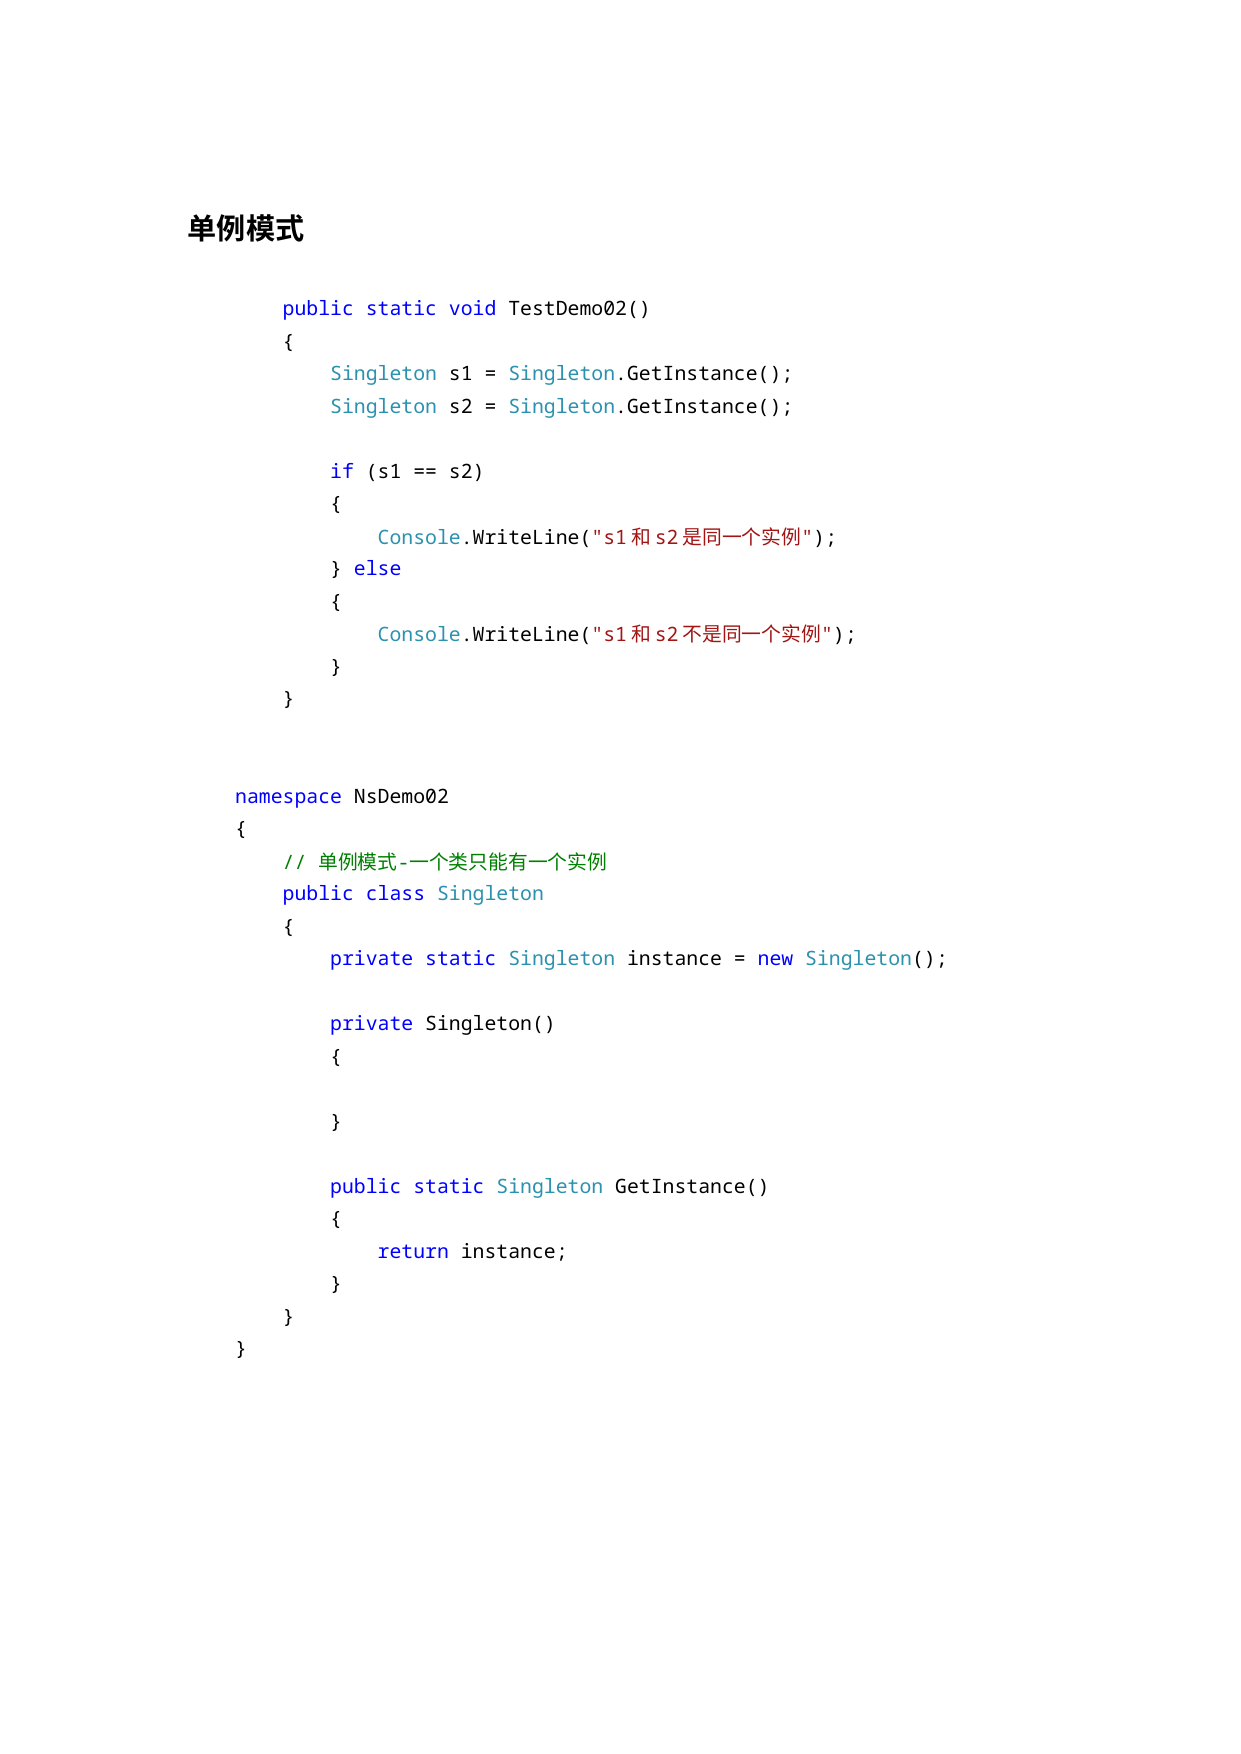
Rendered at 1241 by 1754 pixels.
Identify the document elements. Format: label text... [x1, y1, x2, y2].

text 单例模式 [187, 194, 1053, 259]
text private static Singleton instance = new Singleton(); [187, 942, 1053, 974]
text public class Singleton [187, 877, 1053, 909]
text Singleton s1 = Singleton.GetInstance(); [187, 357, 1053, 389]
text { [187, 1202, 1053, 1234]
text namespace NsDemo02 [187, 779, 1053, 812]
text { [187, 1039, 1053, 1072]
text { [187, 487, 1053, 519]
text public static Singleton GetInstance() [187, 1169, 1053, 1202]
text } [187, 1267, 1053, 1299]
text } [187, 1299, 1053, 1332]
text } [187, 1104, 1053, 1137]
text Console.WriteLine("s1和s2不是同一个实例"); [187, 617, 1053, 649]
text { [187, 812, 1053, 844]
text private Singleton() [187, 1007, 1053, 1039]
text } [187, 1332, 1053, 1364]
text { [187, 909, 1053, 942]
text { [187, 324, 1053, 357]
text } [187, 649, 1053, 682]
text return instance; [187, 1234, 1053, 1267]
text // 单例模式-一个类只能有一个实例 [187, 844, 1053, 877]
text if (s1 == s2) [187, 454, 1053, 487]
text } else [187, 552, 1053, 584]
text public static void TestDemo02() [187, 292, 1053, 324]
text Console.WriteLine("s1和s2是同一个实例"); [187, 519, 1053, 552]
text } [187, 682, 1053, 714]
text { [187, 584, 1053, 617]
text Singleton s2 = Singleton.GetInstance(); [187, 389, 1053, 422]
